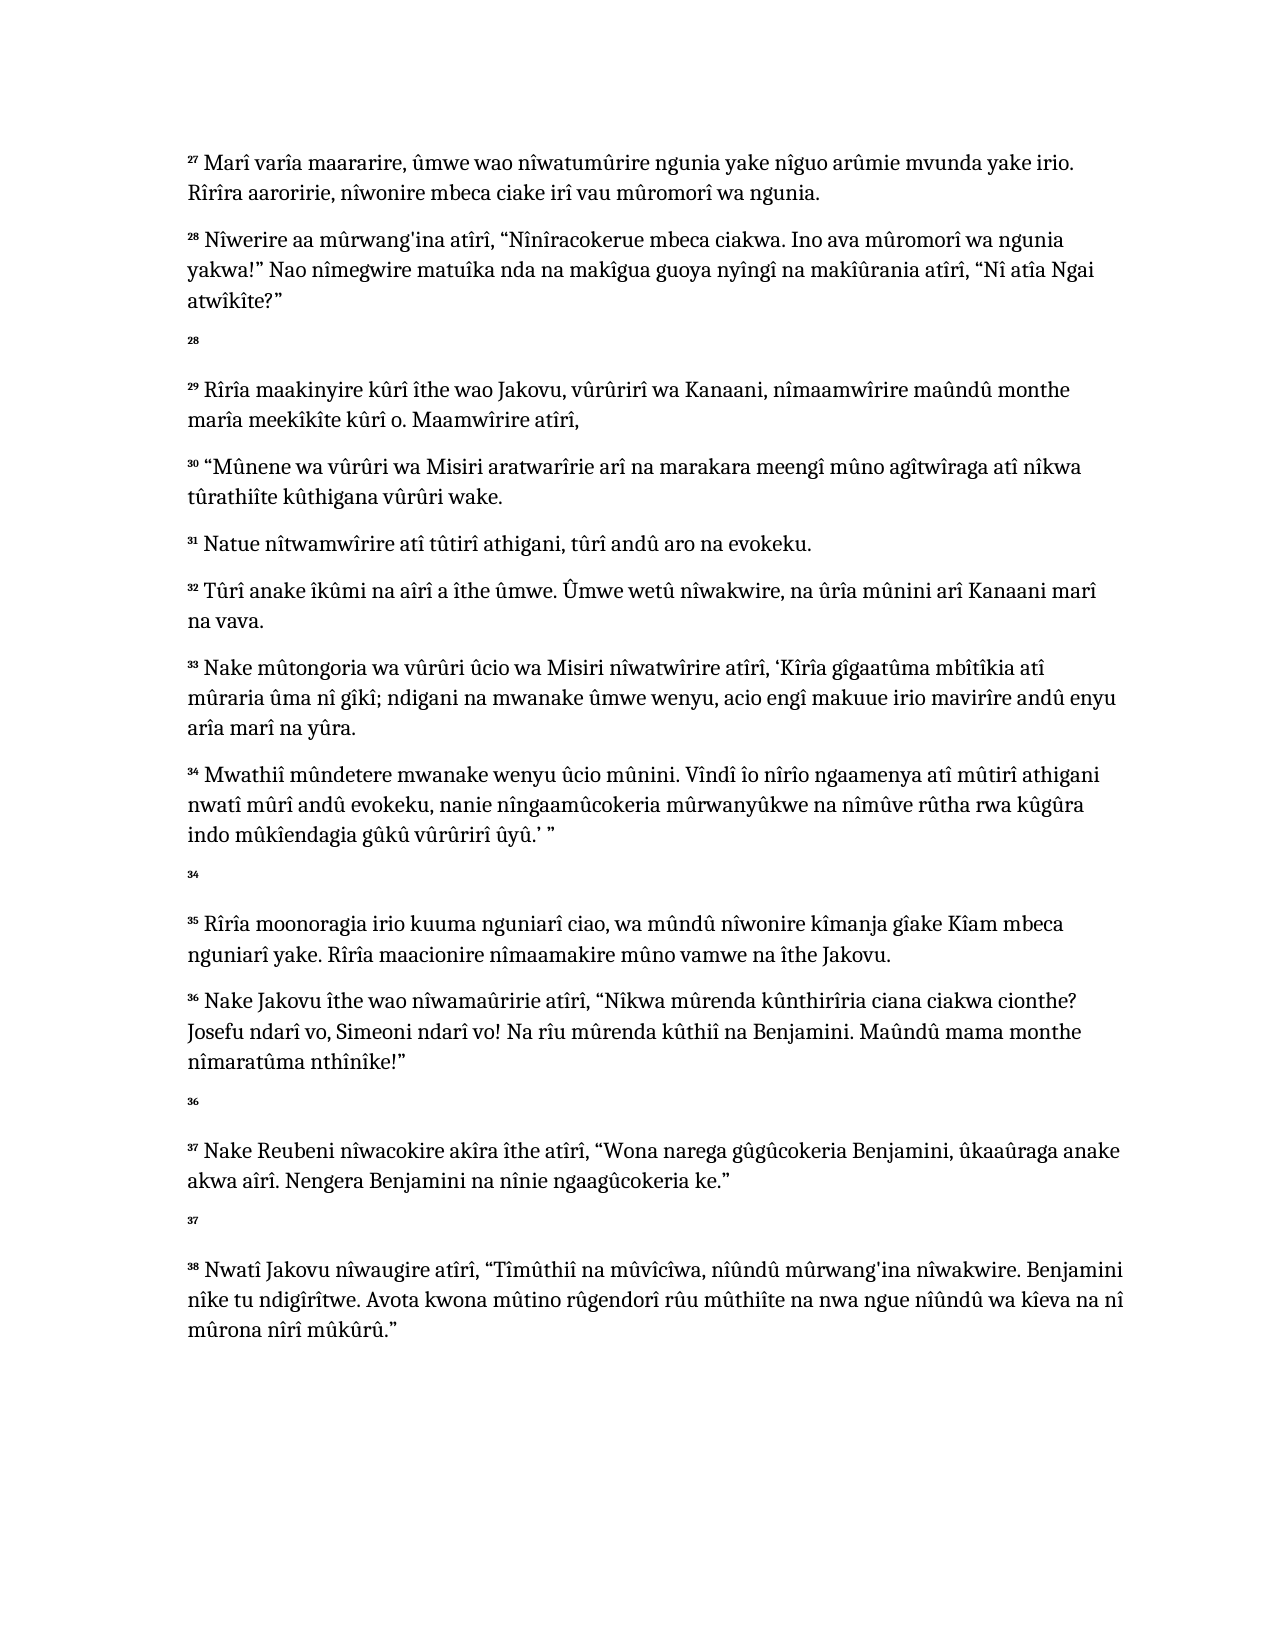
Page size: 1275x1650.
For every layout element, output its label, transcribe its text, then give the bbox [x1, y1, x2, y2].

text 37 Nake Reubeni nîwacokire akîra îthe atîrî, “Wona narega gûgûcokeria Benjamini, ûkaaûraga anake akwa aîrî. Nengera Benjamini na nînie ngaagûcokeria ke.” [187, 1138, 1125, 1194]
text 30 “Mûnene wa vûrûri wa Misiri aratwarîrie arî na marakara meengî mûno agîtwîraga atî nîkwa tûrathiîte kûthigana vûrûri wake. [187, 453, 1125, 510]
text 34 Mwathiî mûndetere mwanake wenyu ûcio mûnini. Vîndî îo nîrîo ngaamenya atî mûtirî athigani nwatî mûrî andû evokeku, nanie nîngaamûcokeria mûrwanyûkwe na nîmûve rûtha rwa kûgûra indo mûkîendagia gûkû vûrûrirî ûyû.’ ” [187, 762, 1125, 849]
text 34 [187, 869, 1125, 891]
text 35 Rîrîa moonoragia irio kuuma nguniarî ciao, wa mûndû nîwonire kîmanja gîake Kîam mbeca nguniarî yake. Rîrîa maacionire nîmaamakire mûno vamwe na îthe Jakovu. [187, 911, 1125, 968]
text 29 Rîrîa maakinyire kûrî îthe wao Jakovu, vûrûrirî wa Kanaani, nîmaamwîrire maûndû monthe marîa meekîkîte kûrî o. Maamwîrire atîrî, [187, 376, 1125, 433]
text 31 Natue nîtwamwîrire atî tûtirî athigani, tûrî andû aro na evokeku. [187, 531, 1125, 557]
text 32 Tûrî anake îkûmi na aîrî a îthe ûmwe. Ûmwe wetû nîwakwire, na ûrîa mûnini arî Kanaani marî na vava. [187, 577, 1125, 634]
text 27 Marî varîa maararire, ûmwe wao nîwatumûrire ngunia yake nîguo arûmie mvunda yake irio. Rîrîra aaroririe, nîwonire mbeca ciake irî vau mûromorî wa ngunia. [187, 150, 1125, 207]
text 36 [187, 1096, 1125, 1117]
text 28 Nîwerire aa mûrwang'ina atîrî, “Nînîracokerue mbeca ciakwa. Ino ava mûromorî wa ngunia yakwa!” Nao nîmegwire matuîka nda na makîgua guoya nyîngî na makîûrania atîrî, “Nî atîa Ngai atwîkîte?” [187, 227, 1125, 314]
text 28 [187, 334, 1125, 356]
text 37 [187, 1215, 1125, 1236]
text 33 Nake mûtongoria wa vûrûri ûcio wa Misiri nîwatwîrire atîrî, ‘Kîrîa gîgaatûma mbîtîkia atî mûraria ûma nî gîkî; ndigani na mwanake ûmwe wenyu, acio engî makuue irio mavirîre andû enyu arîa marî na yûra. [187, 654, 1125, 741]
text 38 Nwatî Jakovu nîwaugire atîrî, “Tîmûthiî na mûvîcîwa, nîûndû mûrwang'ina nîwakwire. Benjamini nîke tu ndigîrîtwe. Avota kwona mûtino rûgendorî rûu mûthiîte na nwa ngue nîûndû wa kîeva na nî mûrona nîrî mûkûrû.” [187, 1257, 1125, 1344]
text 36 Nake Jakovu îthe wao nîwamaûririe atîrî, “Nîkwa mûrenda kûnthirîria ciana ciakwa cionthe? Josefu ndarî vo, Simeoni ndarî vo! Na rîu mûrenda kûthiî na Benjamini. Maûndû mama monthe nîmaratûma nthînîke!” [187, 988, 1125, 1075]
